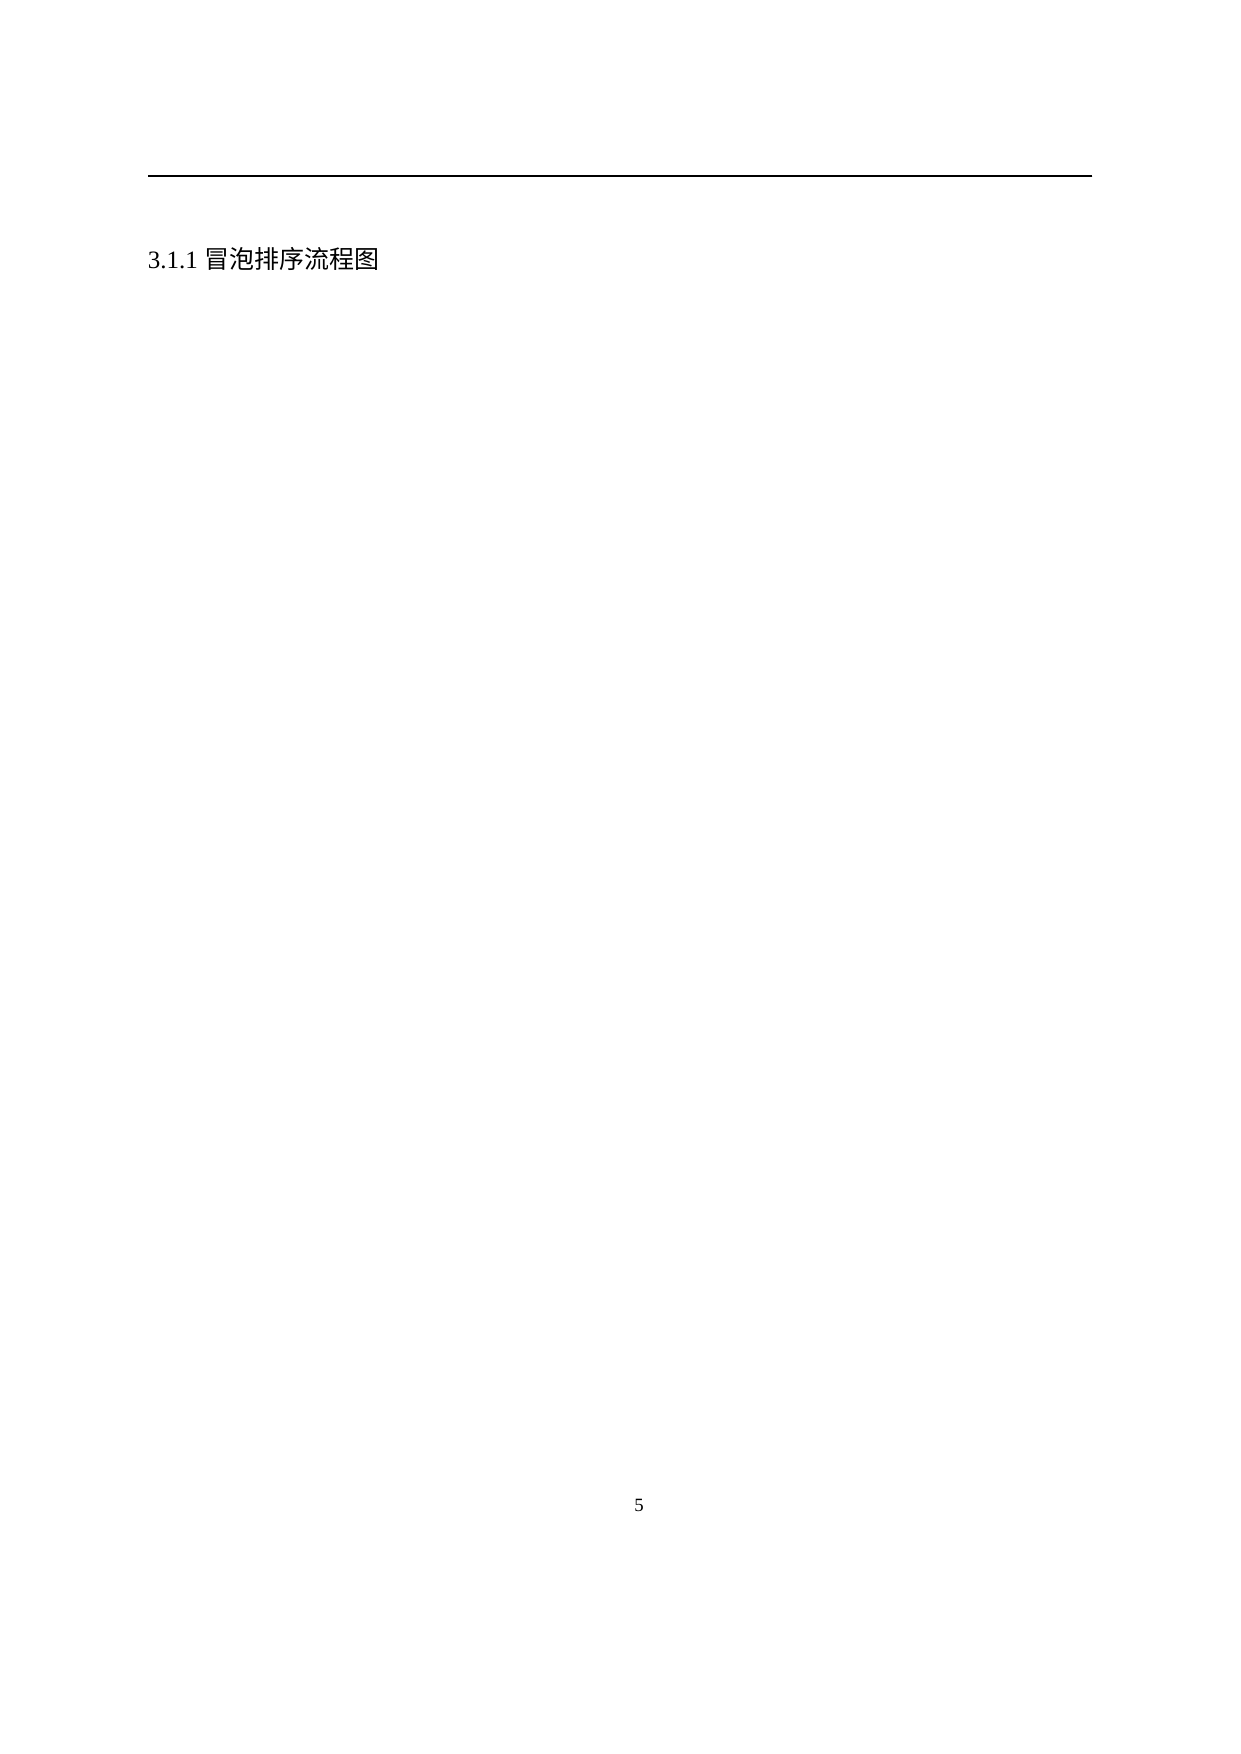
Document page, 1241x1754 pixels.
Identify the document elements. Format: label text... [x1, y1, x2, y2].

subtitle 3.1.1 冒泡排序流程图 [148, 239, 1092, 275]
